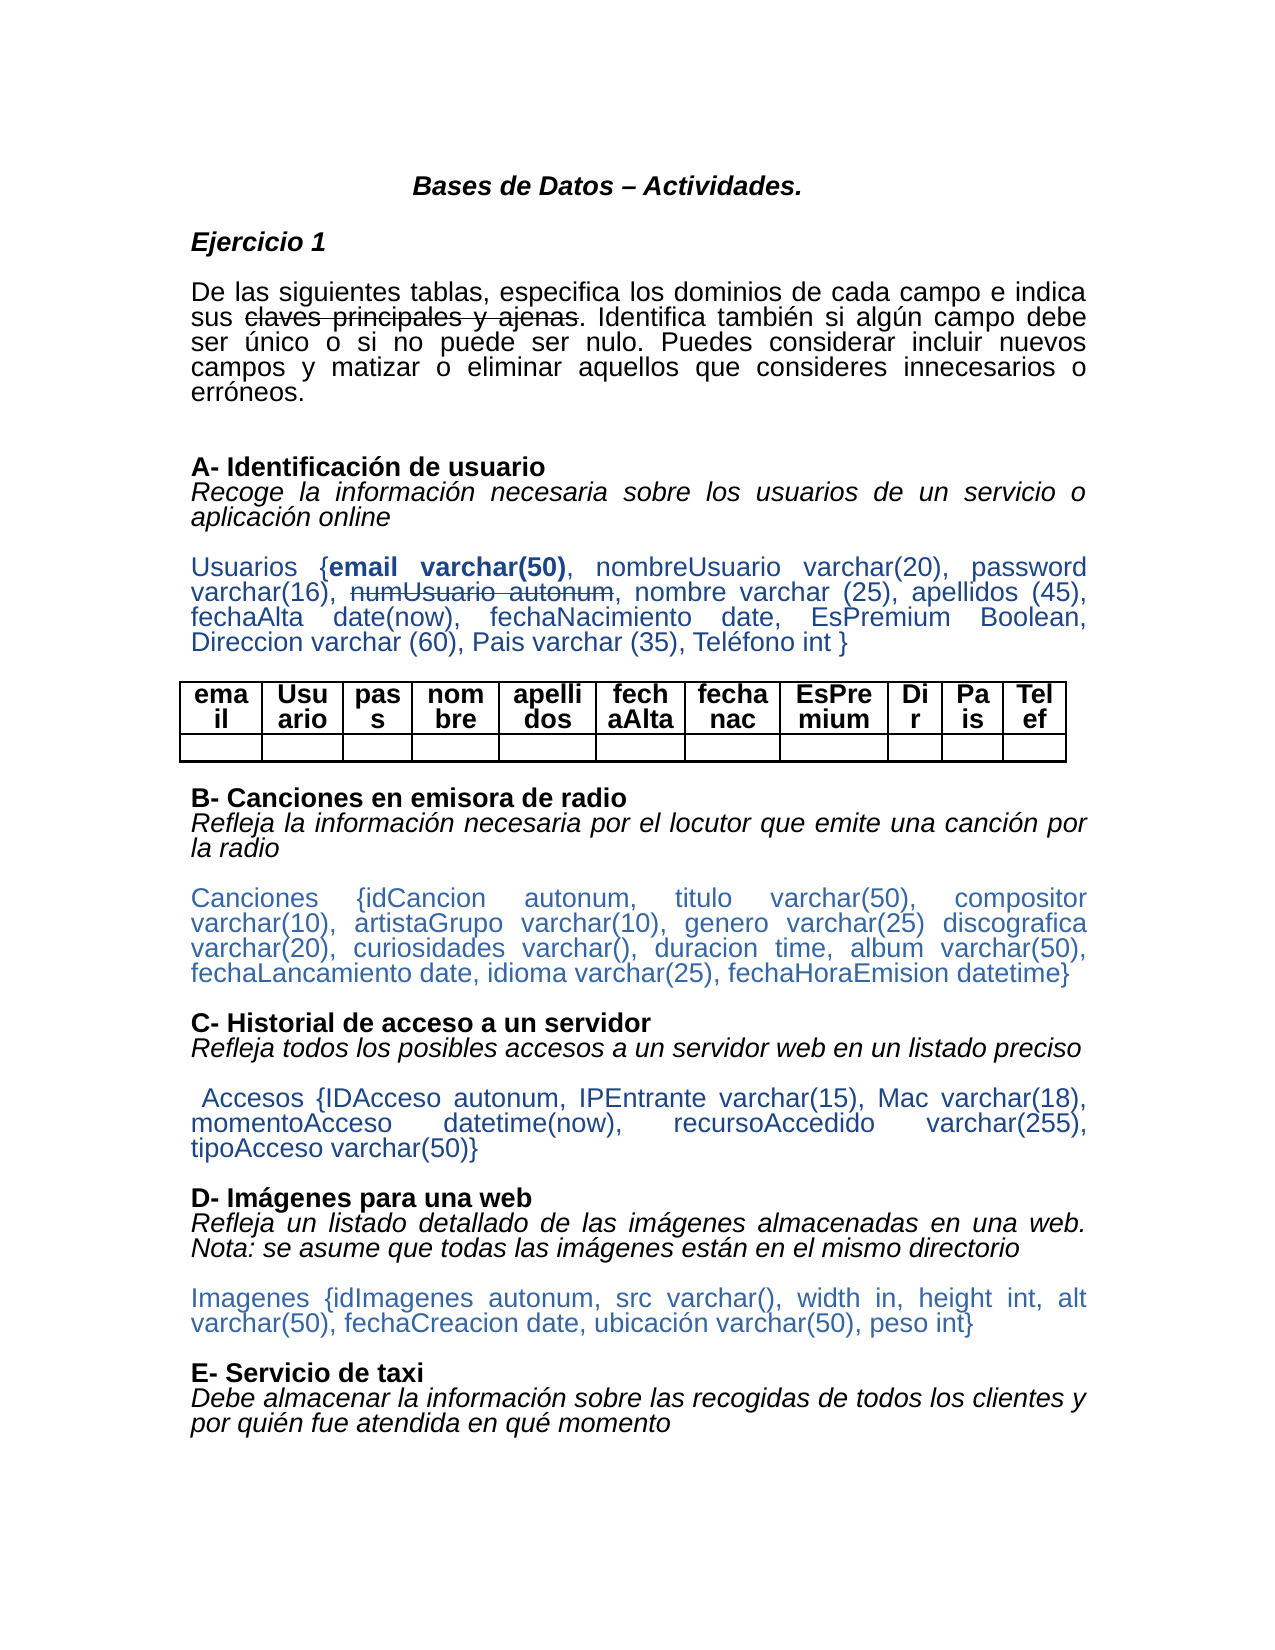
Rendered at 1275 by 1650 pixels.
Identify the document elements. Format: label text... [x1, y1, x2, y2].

table_header pass [344, 683, 411, 733]
table_cell [413, 735, 498, 760]
table_cell [500, 735, 595, 760]
table_cell [889, 735, 941, 760]
text Bases de Datos – Actividades. [191, 175, 1087, 200]
text Ejercicio 1 [191, 231, 1087, 256]
table_header apellidos [500, 683, 595, 733]
text Imagenes {idImagenes autonum, src varchar(), width in, height int, alt varchar(50), fechaCreacion date, ubicación varchar(50), peso int} [191, 1287, 1087, 1337]
table_header Telef [1004, 683, 1065, 733]
text Refleja un listado detallado de las imágenes almacenadas en una web. Nota: se asume que todas las imágenes están en el mismo directorio [191, 1212, 1087, 1262]
table_cell [1004, 735, 1065, 760]
text A- Identificación de usuario [191, 456, 1087, 481]
table_header fechanac [686, 683, 779, 733]
text Accesos {IDAcceso autonum, IPEntrante varchar(15), Mac varchar(18), momentoAcceso datetime(now), recursoAccedido varchar(255), tipoAcceso varchar(50)} [191, 1087, 1087, 1162]
table_header Pais [943, 683, 1002, 733]
table_cell [781, 735, 887, 760]
text Recoge la información necesaria sobre los usuarios de un servicio o aplicación online [191, 481, 1087, 531]
text De las siguientes tablas, especifica los dominios de cada campo e indica sus claves principales y ajenas. Identifica también si algún campo debe ser único o si no puede ser nulo. Puedes considerar incluir nuevos campos y matizar o eliminar aquellos que consideres innecesarios o erróneos. [191, 281, 1087, 406]
table_cell [686, 735, 779, 760]
table_header nombre [413, 683, 498, 733]
table_header Dir [889, 683, 941, 733]
text Debe almacenar la información sobre las recogidas de todos los clientes y por quién fue atendida en qué momento [191, 1387, 1087, 1437]
table_header Usuario [263, 683, 342, 733]
text Refleja la información necesaria por el locutor que emite una canción por la radio [191, 812, 1087, 862]
table_header EsPremium [781, 683, 887, 733]
table_header fechaAlta [597, 683, 684, 733]
table_cell [263, 735, 342, 760]
table_cell [181, 735, 261, 760]
text Canciones {idCancion autonum, titulo varchar(50), compositor varchar(10), artistaGrupo varchar(10), genero varchar(25) discografica varchar(20), curiosidades varchar(), duracion time, album varchar(50), fechaLancamiento date, idioma varchar(25), fechaHoraEmision datetime} [191, 887, 1087, 987]
text Usuarios {email varchar(50), nombreUsuario varchar(20), password varchar(16), numUsuario autonum, nombre varchar (25), apellidos (45), fechaAlta date(now), fechaNacimiento date, EsPremium Boolean, Direccion varchar (60), Pais varchar (35), Teléfono int } [191, 556, 1087, 656]
text B- Canciones en emisora de radio [191, 787, 1087, 812]
text E- Servicio de taxi [191, 1362, 1087, 1387]
table_cell [344, 735, 411, 760]
table_cell [597, 735, 684, 760]
text D- Imágenes para una web [191, 1187, 1087, 1212]
text Refleja todos los posibles accesos a un servidor web en un listado preciso [191, 1037, 1087, 1062]
table_header email [181, 683, 261, 733]
table_cell [943, 735, 1002, 760]
text C- Historial de acceso a un servidor [191, 1012, 1087, 1037]
